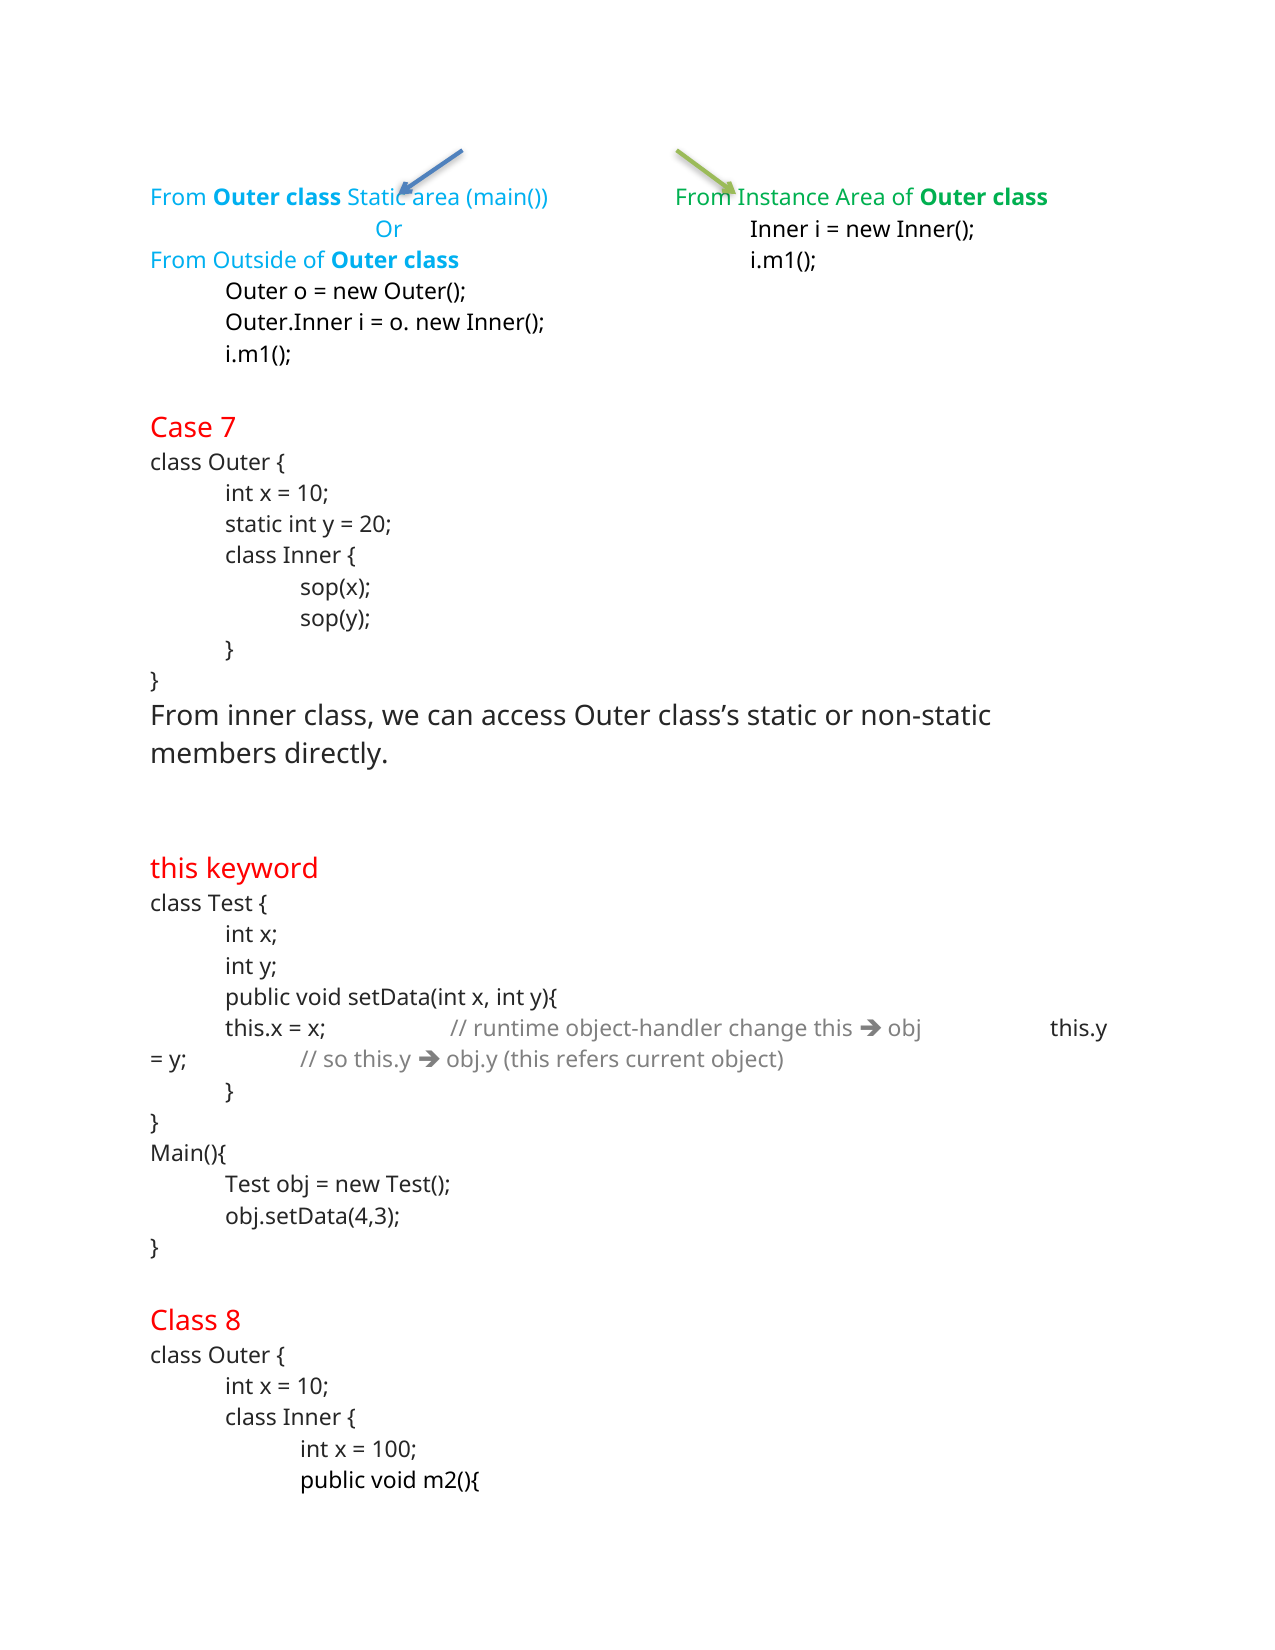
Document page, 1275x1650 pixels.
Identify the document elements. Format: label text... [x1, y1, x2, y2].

text Main(){ [150, 1137, 1125, 1168]
text Outer.Inner i = o. new Inner(); [150, 306, 1125, 337]
text Outer o = new Outer(); [150, 275, 1125, 306]
text From Outer class Static area (main()) From Instance Area of Outer class [150, 181, 1125, 212]
text int x; [150, 918, 1125, 949]
text } [150, 664, 1125, 695]
text class Inner { [150, 1401, 1125, 1432]
text Test obj = new Test(); [150, 1168, 1125, 1199]
text sop(y); [150, 602, 1125, 633]
text } [150, 633, 1125, 664]
text int x = 100; [150, 1432, 1125, 1464]
text From Outside of Outer class i.m1(); [150, 244, 1125, 275]
text From inner class, we can access Outer class’s static or non-static members directly. [150, 695, 1125, 772]
text Or Inner i = new Inner(); [150, 212, 1125, 244]
text i.m1(); [150, 337, 1125, 369]
text public void setData(int x, int y){ [150, 981, 1125, 1012]
text Case 7 [150, 407, 1125, 445]
text int y; [150, 949, 1125, 981]
text } [150, 1231, 1125, 1262]
text sop(x); [150, 570, 1125, 602]
text int x = 10; [150, 477, 1125, 508]
text class Inner { [150, 539, 1125, 570]
text obj.setData(4,3); [150, 1199, 1125, 1231]
text this keyword [150, 849, 1125, 887]
text class Outer { [150, 1339, 1125, 1370]
text } [150, 1074, 1125, 1106]
text public void m2(){ [225, 1464, 1125, 1495]
text } [150, 1106, 1125, 1137]
text this.x = x; // runtime object-handler change this obj this.y = y; // so this.y obj.y (this refers current object) [150, 1012, 1125, 1074]
text static int y = 20; [150, 508, 1125, 539]
text Class 8 [150, 1300, 1125, 1339]
text class Test { [150, 887, 1125, 918]
text int x = 10; [150, 1370, 1125, 1401]
text class Outer { [150, 445, 1125, 477]
